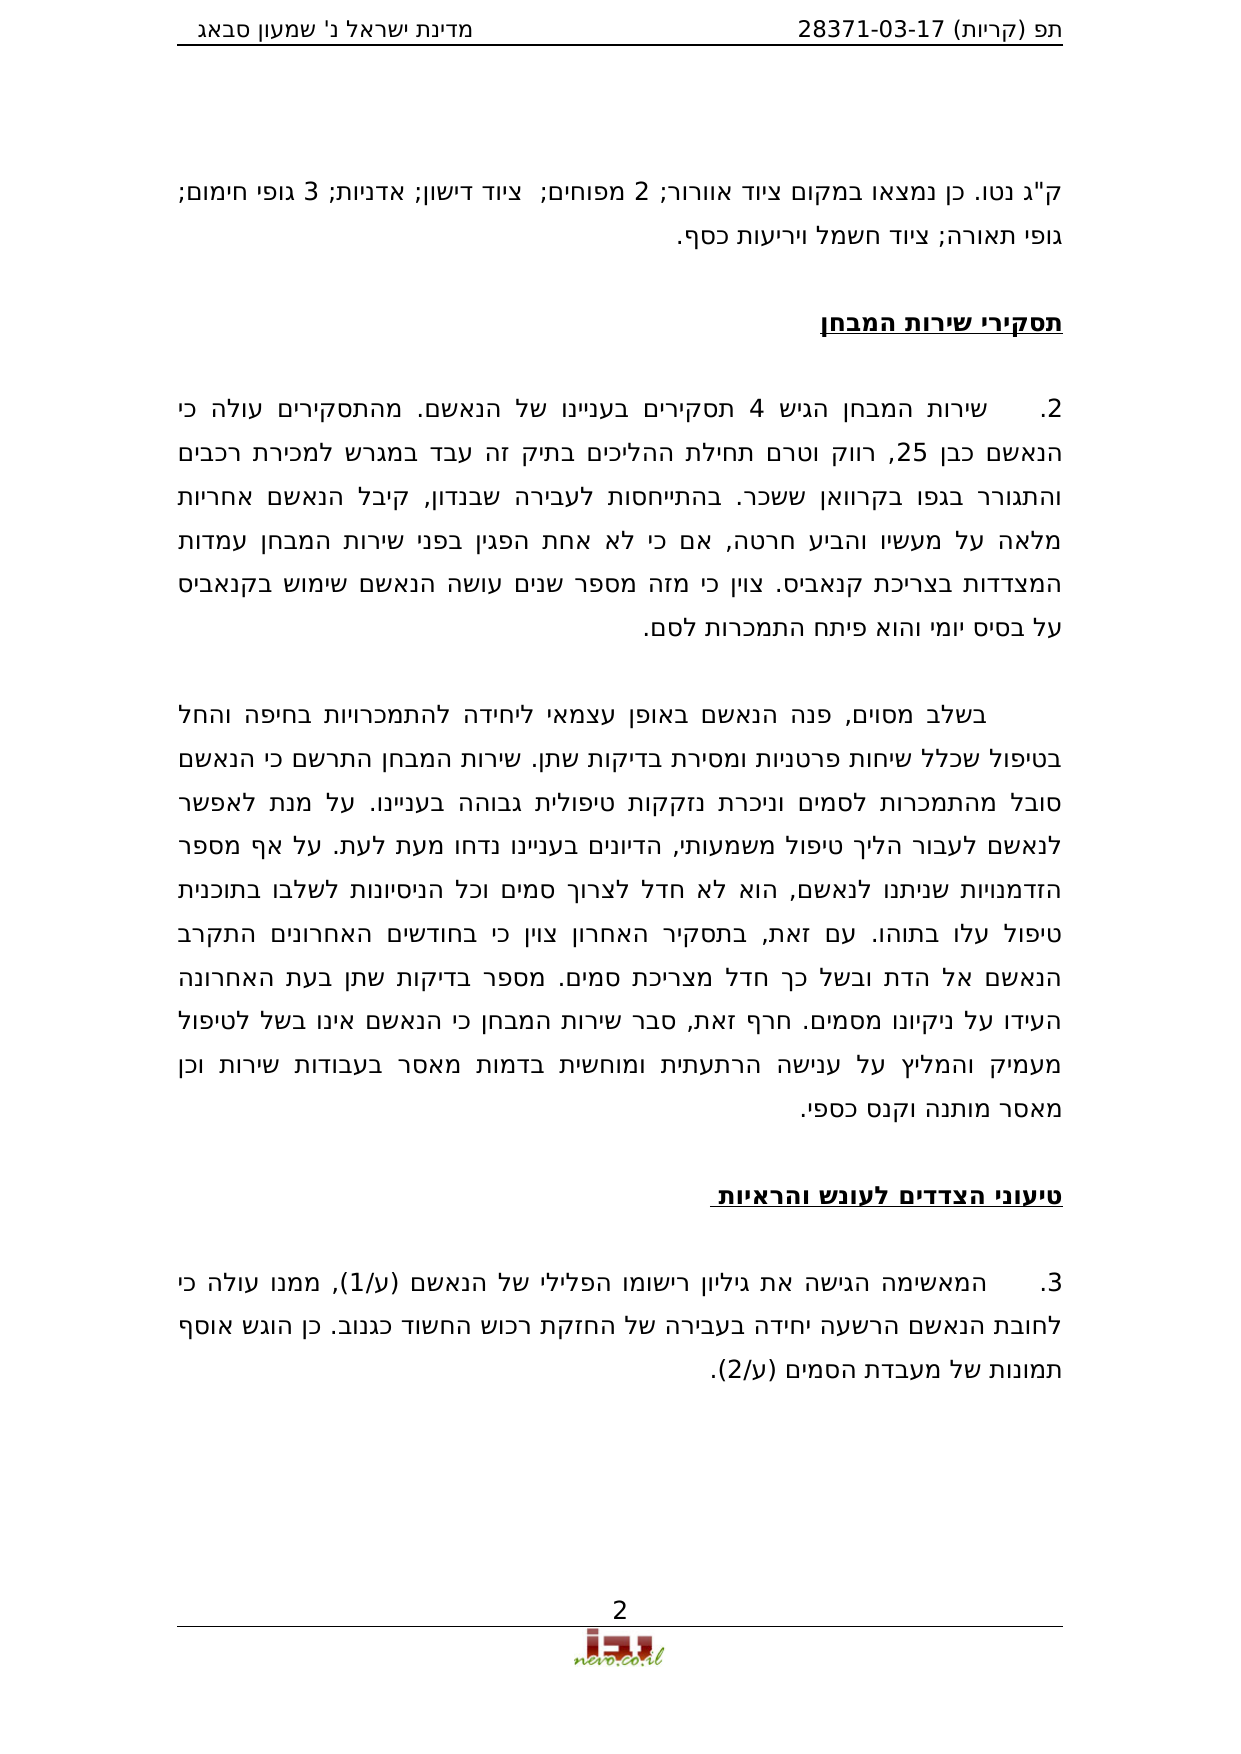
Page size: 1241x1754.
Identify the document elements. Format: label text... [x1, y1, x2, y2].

text טיעוני הצדדים לעונש והראיות [177, 1181, 1063, 1210]
text 2. שירות המבחן הגיש 4 תסקירים בעניינו של הנאשם. מהתסקירים עולה כי הנאשם כבן 25, רווק וטרם תחילת ההליכים בתיק זה עבד במגרש למכירת רכבים והתגורר בגפו בקרוואן ששכר. בהתייחסות לעבירה שבנדון, קיבל הנאשם אחריות מלאה על מעשיו והביע חרטה, אם כי לא אחת הפגין בפני שירות המבחן עמדות המצדדות בצריכת קנאביס. צוין כי מזה מספר שנים עושה הנאשם שימוש בקנאביס על בסיס יומי והוא פיתח התמכרות לסם. [177, 395, 1063, 643]
text 3. המאשימה הגישה את גיליון רישומו הפלילי של הנאשם (ע/1), ממנו עולה כי לחובת הנאשם הרשעה יחידה בעבירה של החזקת רכוש החשוד כגנוב. כן הוגש אוסף תמונות של מעבדת הסמים (ע/2). [177, 1268, 1063, 1384]
picture [574, 1628, 666, 1667]
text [177, 177, 1063, 250]
text תסקירי שירות המבחן [177, 308, 1063, 337]
text בשלב מסוים, פנה הנאשם באופן עצמאי ליחידה להתמכרויות בחיפה והחל בטיפול שכלל שיחות פרטניות ומסירת בדיקות שתן. שירות המבחן התרשם כי הנאשם סובל מהתמכרות לסמים וניכרת נזקקות טיפולית גבוהה בעניינו. על מנת לאפשר לנאשם לעבור הליך טיפול משמעותי, הדיונים בעניינו נדחו מעת לעת. על אף מספר הזדמנויות שניתנו לנאשם, הוא לא חדל לצרוך סמים וכל הניסיונות לשלבו בתוכנית טיפול עלו בתוהו. עם זאת, בתסקיר האחרון צוין כי בחודשים האחרונים התקרב הנאשם אל הדת ובשל כך חדל מצריכת סמים. מספר בדיקות שתן בעת האחרונה העידו על ניקיונו מסמים. חרף זאת, סבר שירות המבחן כי הנאשם אינו בשל לטיפול מעמיק והמליץ על ענישה הרתעתית ומוחשית בדמות מאסר בעבודות שירות וכן מאסר מותנה וקנס כספי. [177, 700, 1063, 1123]
